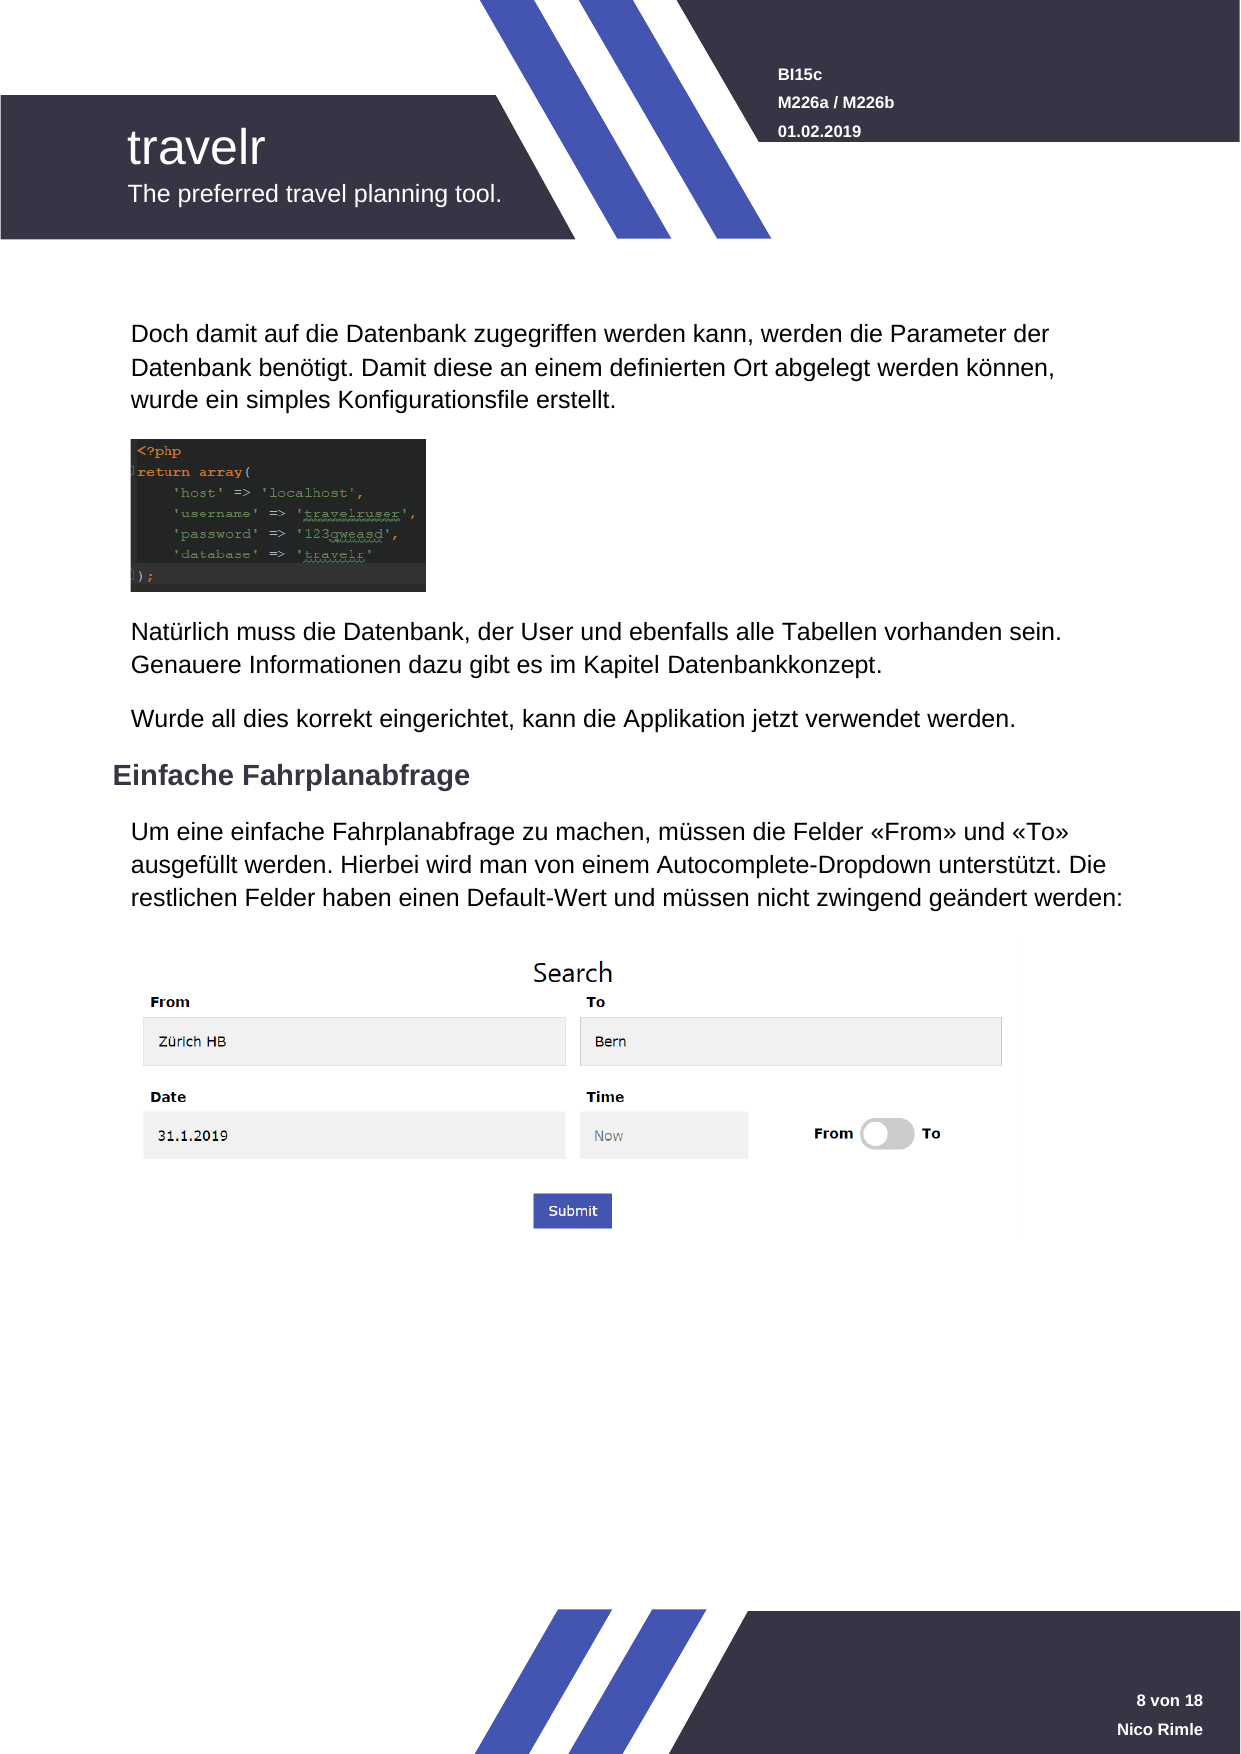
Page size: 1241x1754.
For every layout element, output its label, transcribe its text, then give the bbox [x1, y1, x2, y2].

picture [130, 937, 1017, 1239]
picture [130, 439, 426, 592]
text Natürlich muss die Datenbank, der User und ebenfalls alle Tabellen vorhanden sein. Genauere Informationen dazu gibt es im Kapitel Datenbankkonzept. [131, 617, 1128, 679]
text Um eine einfache Fahrplanabfrage zu machen, müssen die Felder «From» und «To» ausgefüllt werden. Hierbei wird man von einem Autocomplete-Dropdown unterstützt. Die restlichen Felder haben einen Default-Wert und müssen nicht zwingend geändert werden: [131, 817, 1128, 912]
text Doch damit auf die Datenbank zugegriffen werden kann, werden die Parameter der Datenbank benötigt. Damit diese an einem definierten Ort abgelegt werden können, wurde ein simples Konfigurationsfile erstellt. [131, 319, 1128, 414]
text Einfache Fahrplanabfrage [112, 758, 1128, 791]
text Wurde all dies korrekt eingerichtet, kann die Applikation jetzt verwendet werden. [131, 704, 1128, 733]
